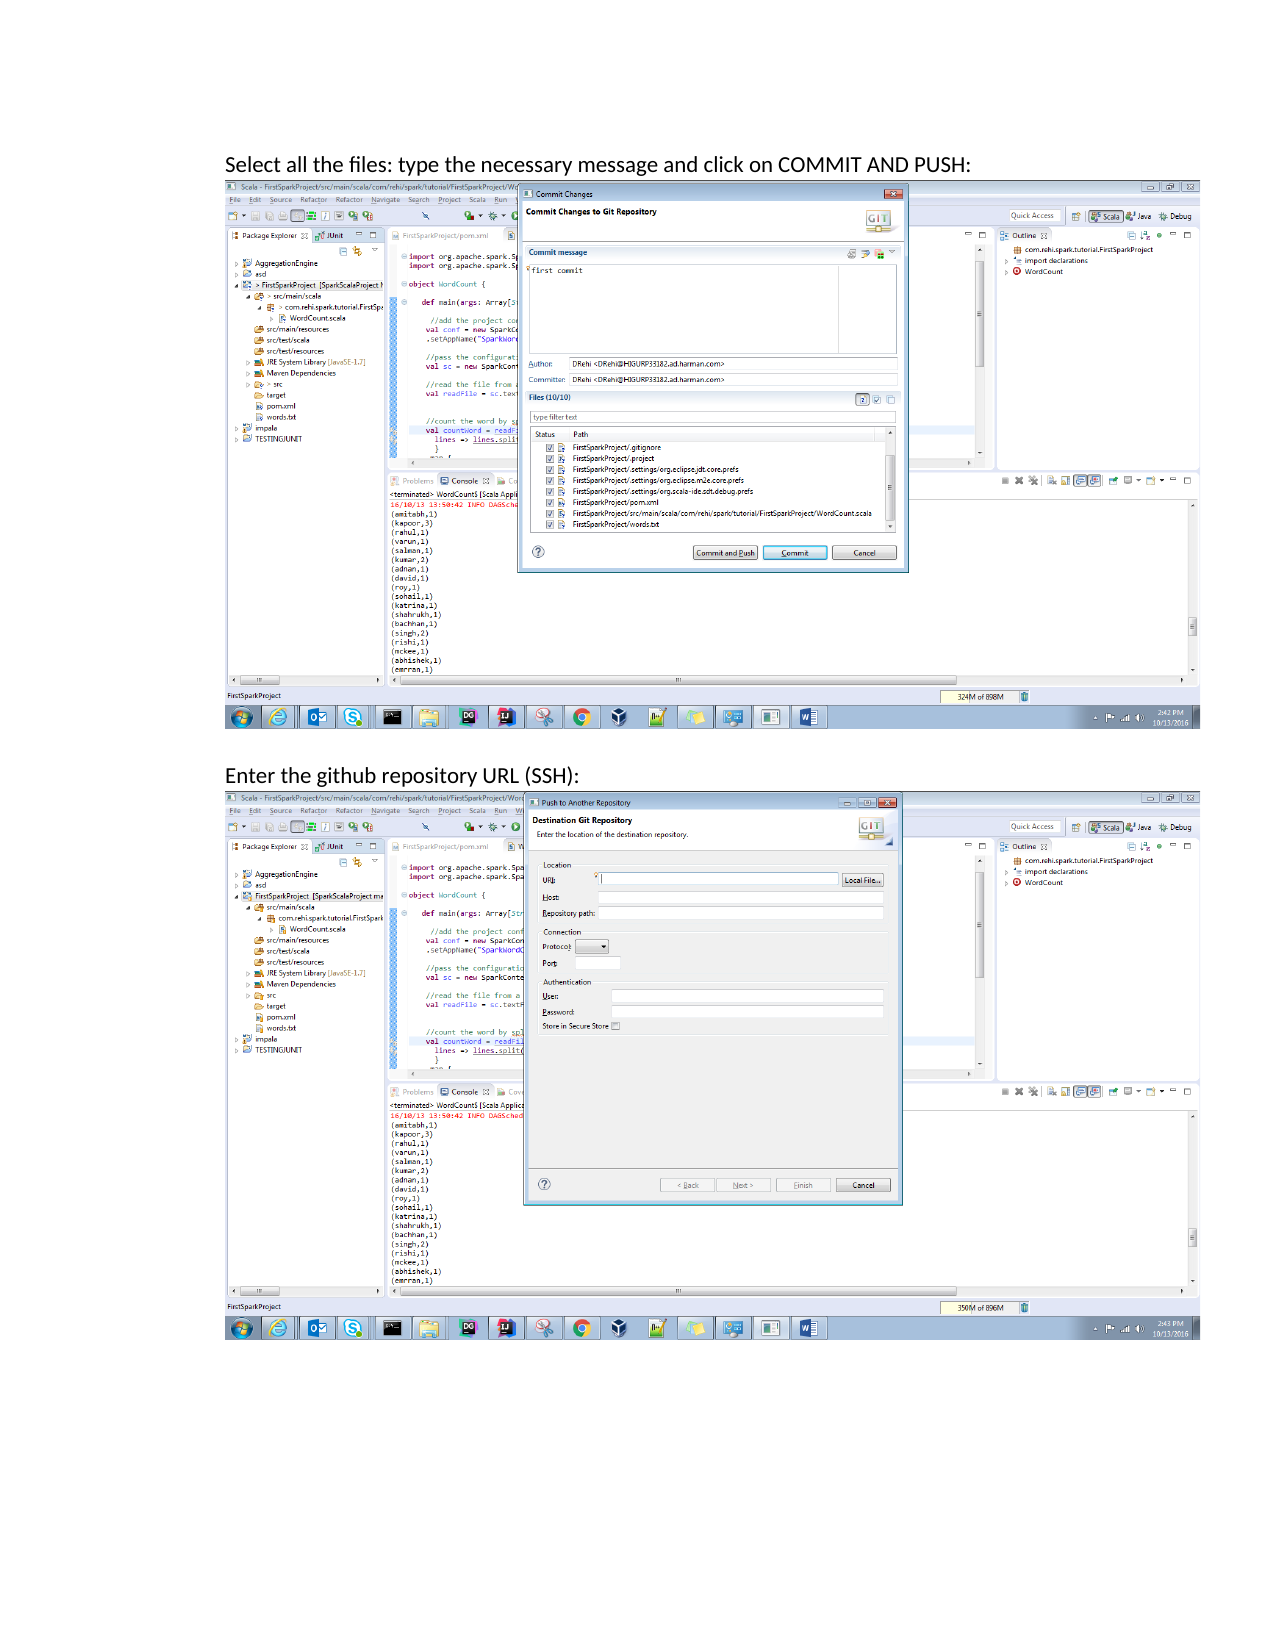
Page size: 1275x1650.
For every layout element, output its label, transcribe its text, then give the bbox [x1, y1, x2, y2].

picture [225, 791, 1200, 1340]
picture [225, 180, 1200, 729]
list Enter the github repository URL (SSH): [225, 761, 1125, 791]
list Select all the files: type the necessary message and click on COMMIT AND PUSH: [225, 150, 1125, 180]
